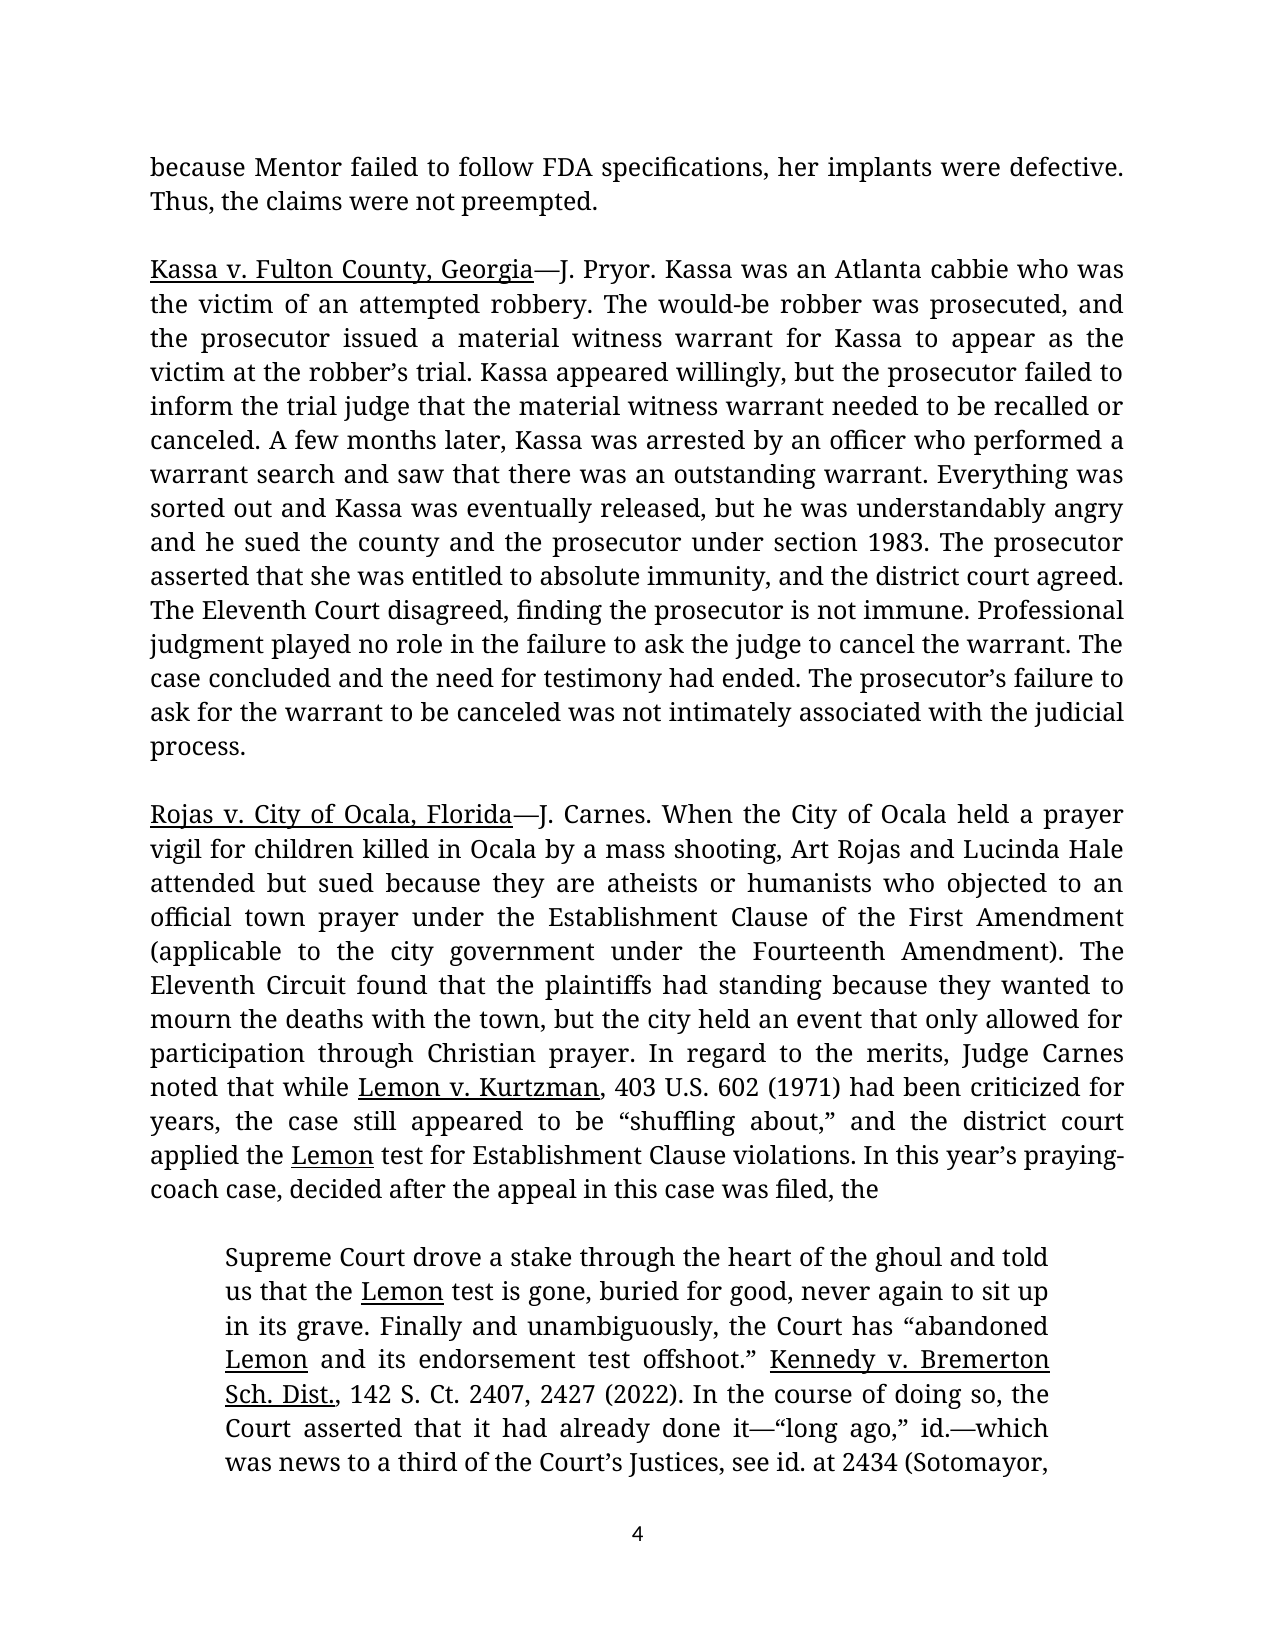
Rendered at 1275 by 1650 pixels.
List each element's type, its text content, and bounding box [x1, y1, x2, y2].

text Rojas v. City of Ocala, Florida—J. Carnes. When the City of Ocala held a prayer vigil for children killed in Ocala by a mass shooting, Art Rojas and Lucinda Hale attended but sued because they are atheists or humanists who objected to an official town prayer under the Establishment Clause of the First Amendment (applicable to the city government under the Fourteenth Amendment). The Eleventh Circuit found that the plaintiffs had standing because they wanted to mourn the deaths with the town, but the city held an event that only allowed for participation through Christian prayer. In regard to the merits, Judge Carnes noted that while Lemon v. Kurtzman, 403 U.S. 602 (1971) had been criticized for years, the case still appeared to be “shuffling about,” and the district court applied the Lemon test for Establishment Clause violations. In this year’s praying-coach case, decided after the appeal in this case was filed, the [150, 797, 1125, 1206]
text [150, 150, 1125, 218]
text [225, 1240, 1050, 1478]
text Kassa v. Fulton County, Georgia—J. Pryor. Kassa was an Atlanta cabbie who was the victim of an attempted robbery. The would-be robber was prosecuted, and the prosecutor issued a material witness warrant for Kassa to appear as the victim at the robber’s trial. Kassa appeared willingly, but the prosecutor failed to inform the trial judge that the material witness warrant needed to be recalled or canceled. A few months later, Kassa was arrested by an officer who performed a warrant search and saw that there was an outstanding warrant. Everything was sorted out and Kassa was eventually released, but he was understandably angry and he sued the county and the prosecutor under section 1983. The prosecutor asserted that she was entitled to absolute immunity, and the district court agreed. The Eleventh Court disagreed, finding the prosecutor is not immune. Professional judgment played no role in the failure to ask the judge to cancel the warrant. The case concluded and the need for testimony had ended. The prosecutor’s failure to ask for the warrant to be canceled was not intimately associated with the judicial process. [150, 252, 1125, 763]
